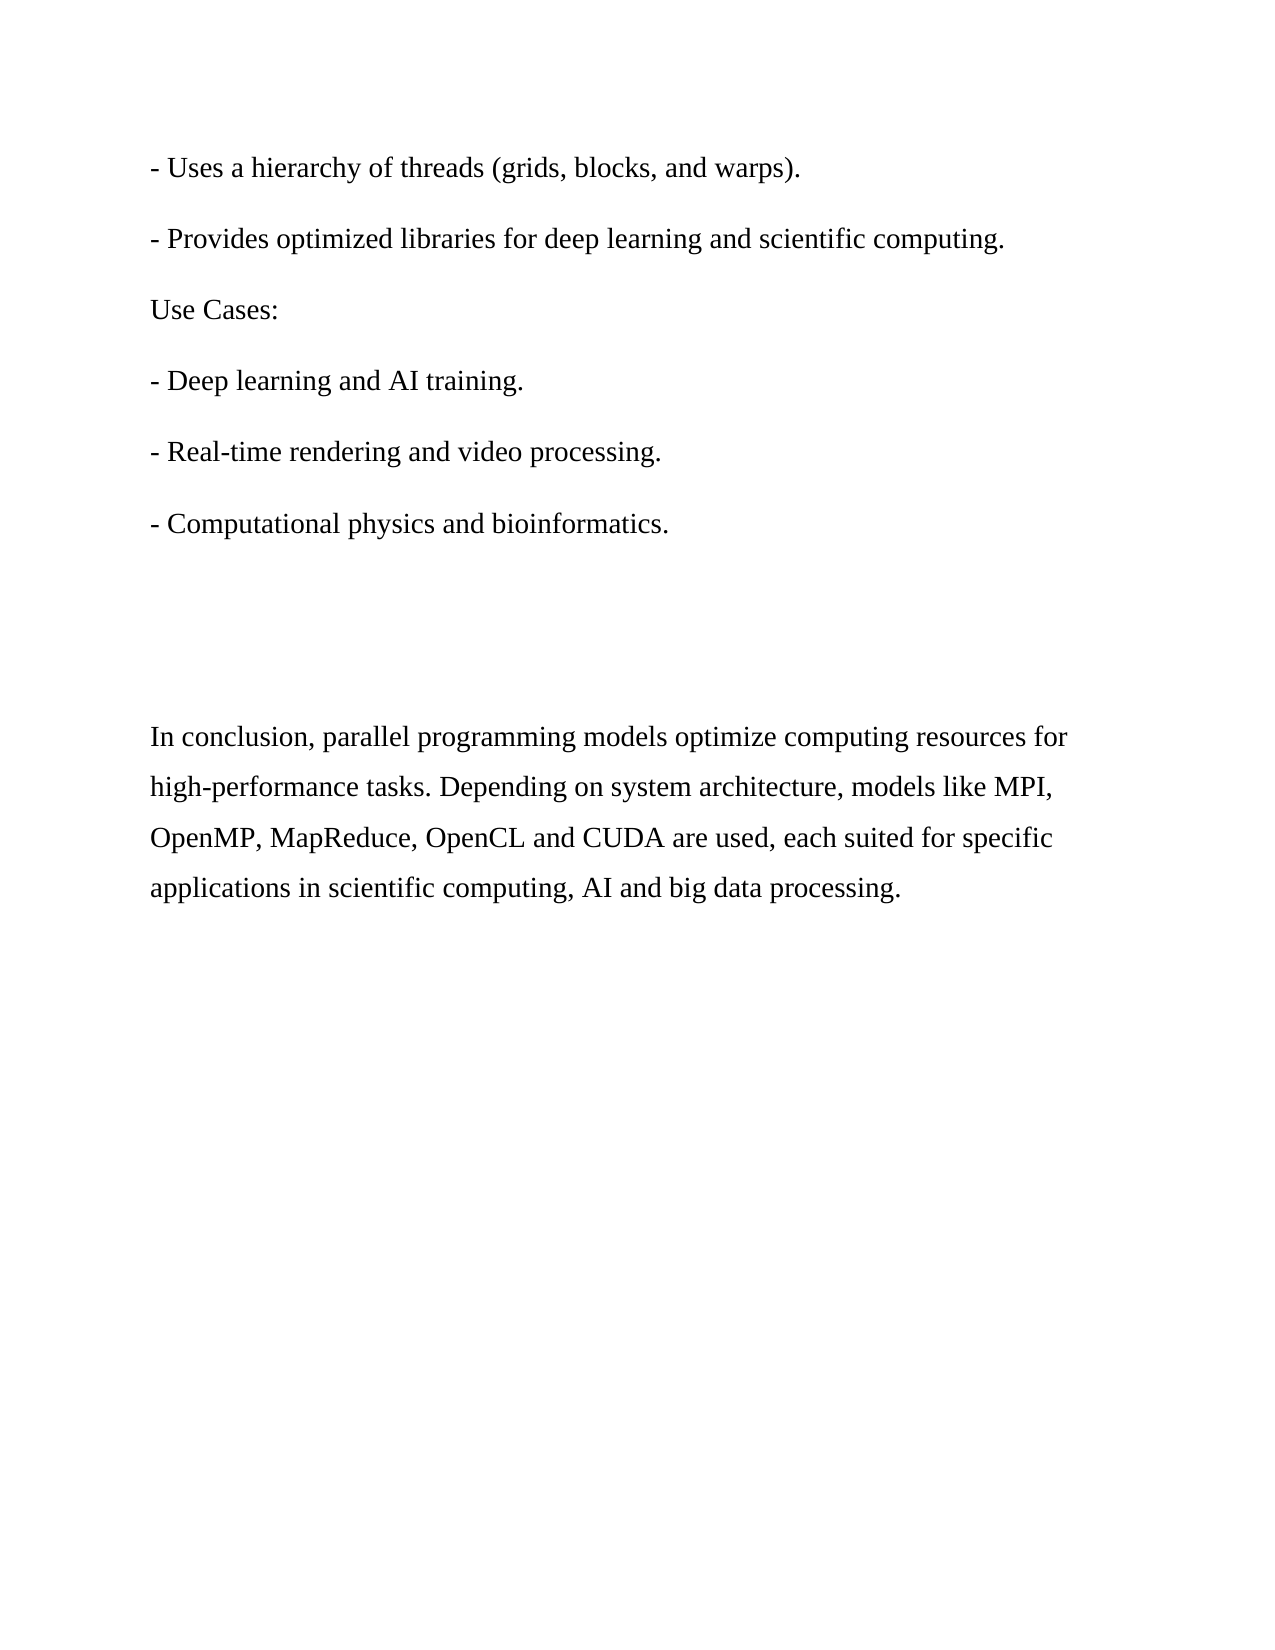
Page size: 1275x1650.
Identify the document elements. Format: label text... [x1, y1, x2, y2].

text - Deep learning and AI training. [150, 363, 1125, 397]
text - Real-time rendering and video processing. [150, 434, 1125, 468]
text - Computational physics and bioinformatics. [150, 506, 1125, 539]
text Use Cases: [150, 292, 1125, 326]
text In conclusion, parallel programming models optimize computing resources for high-performance tasks. Depending on system architecture, models like MPI, OpenMP, MapReduce, OpenCL and CUDA are used, each suited for specific applications in scientific computing, AI and big data processing. [150, 719, 1125, 904]
text - Uses a hierarchy of threads (grids, blocks, and warps). [150, 150, 1125, 183]
text - Provides optimized libraries for deep learning and scientific computing. [150, 221, 1125, 255]
